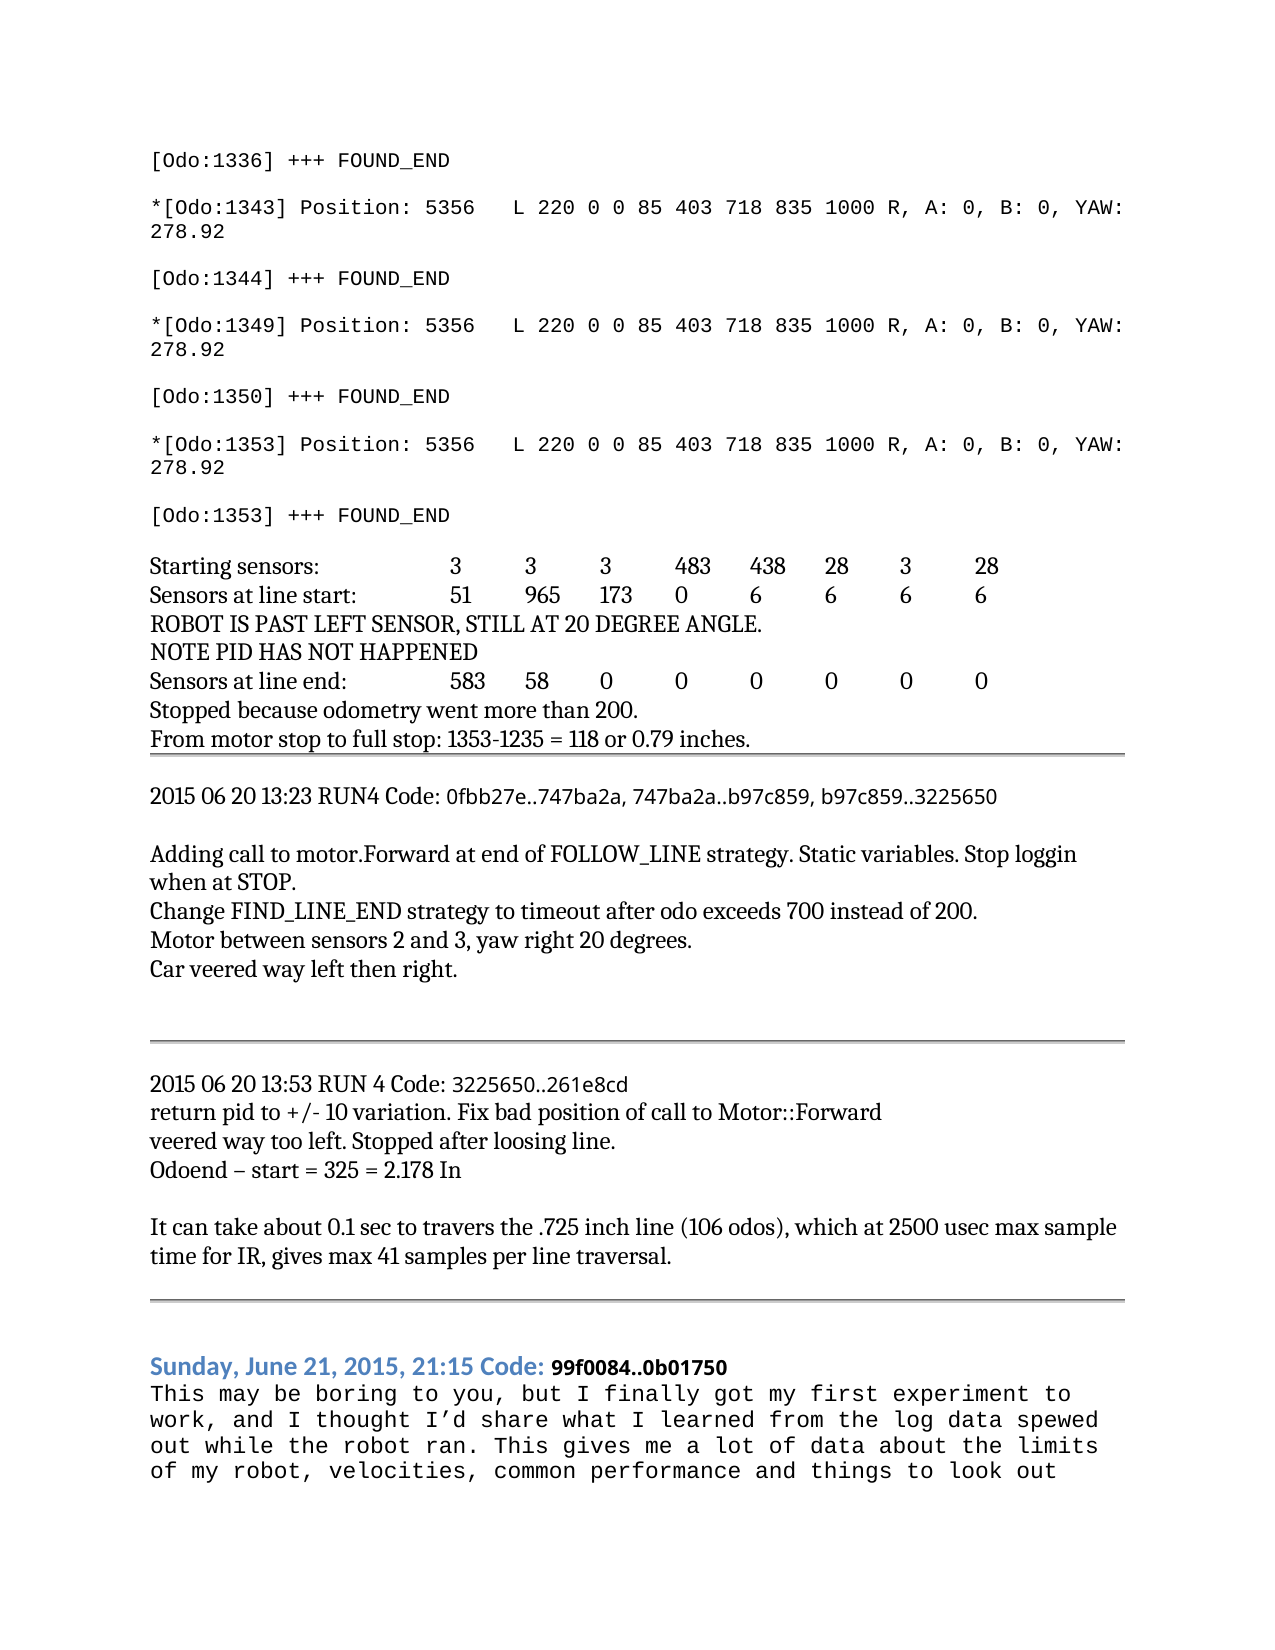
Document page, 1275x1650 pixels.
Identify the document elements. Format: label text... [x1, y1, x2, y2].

text Motor between sensors 2 and 3, yaw right 20 degrees. [150, 926, 1125, 954]
text Adding call to motor.Forward at end of FOLLOW_LINE strategy. Static variables. Stop loggin when at STOP. [150, 839, 1125, 897]
text Odoend – start = 325 = 2.178 In [150, 1156, 1125, 1184]
text It can take about 0.1 sec to travers the .725 inch line (106 odos), which at 2500 usec max sample time for IR, gives max 41 samples per line traversal. [150, 1213, 1125, 1271]
picture [150, 1040, 1125, 1044]
text Car veered way left then right. [150, 954, 1125, 983]
text return pid to +/- 10 variation. Fix bad position of call to Motor::Forward [150, 1098, 1125, 1127]
text 2015 06 20 13:23 RUN4 Code: 0fbb27e..747ba2a, 747ba2a..b97c859, b97c859..3225650 [150, 782, 1125, 811]
text Starting sensors: 3 3 3 483 438 28 3 28 [150, 552, 1125, 581]
text [Odo:1344] +++ FOUND_END [150, 268, 1125, 292]
picture [150, 1299, 1125, 1303]
text 2015 06 20 13:53 RUN 4 Code: 3225650..261e8cd [150, 1069, 1125, 1098]
text Sensors at line start: 51 965 173 0 6 6 6 6 [150, 581, 1125, 609]
text [Odo:1336] +++ FOUND_END [150, 150, 1125, 174]
text Sensors at line end: 583 58 0 0 0 0 0 0 [150, 667, 1125, 696]
text From motor stop to full stop: 1353-1235 = 118 or 0.79 inches. [150, 724, 1125, 753]
text [Odo:1353] +++ FOUND_END [150, 505, 1125, 528]
text Stopped because odometry went more than 200. [150, 696, 1125, 724]
text ROBOT IS PAST LEFT SENSOR, STILL AT 20 DEGREE ANGLE. [150, 609, 1125, 638]
subtitle Sunday, June 21, 2015, 21:15 Code: 99f0084..0b01750 [150, 1349, 1125, 1382]
text Change FIND_LINE_END strategy to timeout after odo exceeds 700 instead of 200. [150, 897, 1125, 926]
text *[Odo:1349] Position: 5356 L 220 0 0 85 403 718 835 1000 R, A: 0, B: 0, YAW: 278.92 [150, 316, 1125, 363]
text NOTE PID HAS NOT HAPPENED [150, 638, 1125, 667]
text veered way too left. Stopped after loosing line. [150, 1127, 1125, 1156]
text *[Odo:1343] Position: 5356 L 220 0 0 85 403 718 835 1000 R, A: 0, B: 0, YAW: 278.92 [150, 197, 1125, 244]
picture [150, 753, 1125, 757]
text [Odo:1350] +++ FOUND_END [150, 386, 1125, 410]
text *[Odo:1353] Position: 5356 L 220 0 0 85 403 718 835 1000 R, A: 0, B: 0, YAW: 278.92 [150, 434, 1125, 481]
